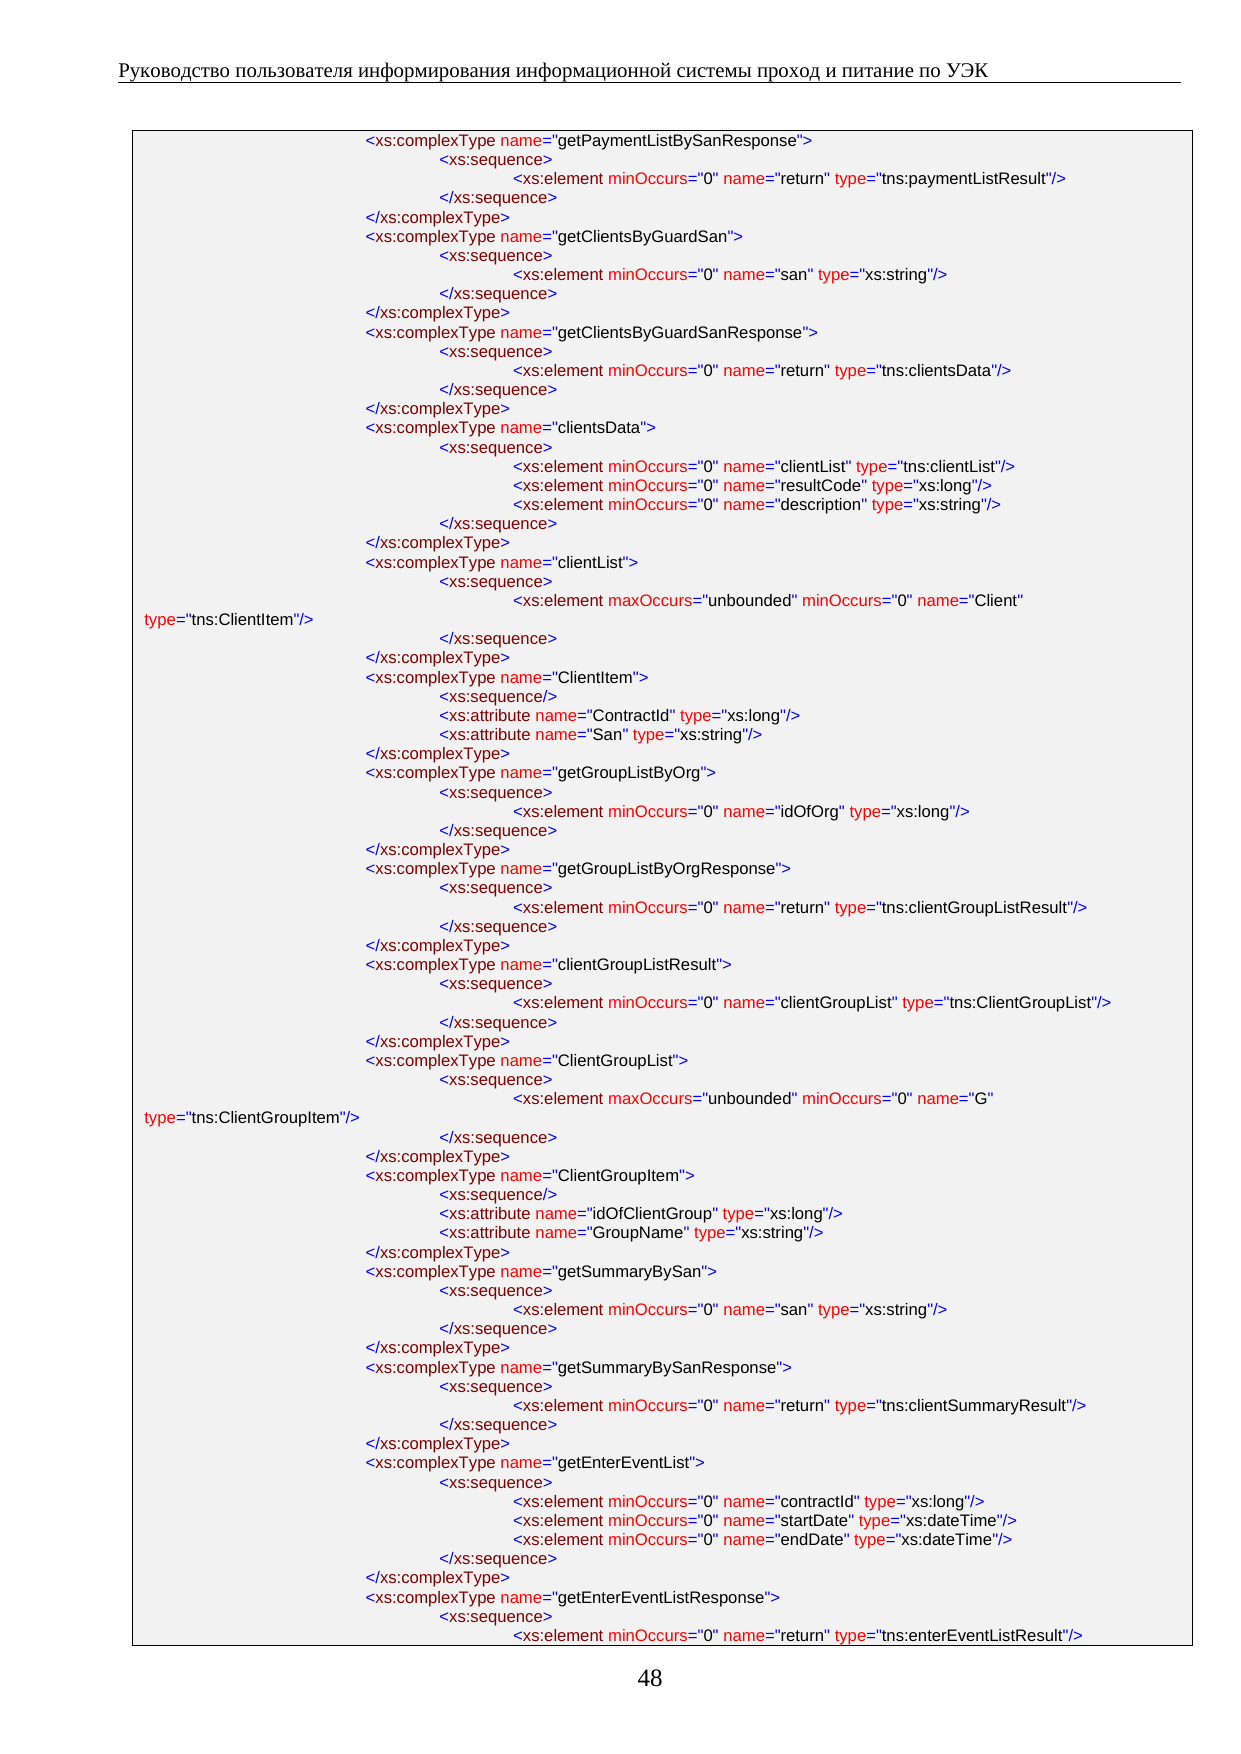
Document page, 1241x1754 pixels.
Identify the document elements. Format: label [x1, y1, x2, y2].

table_header [133, 131, 1192, 1645]
